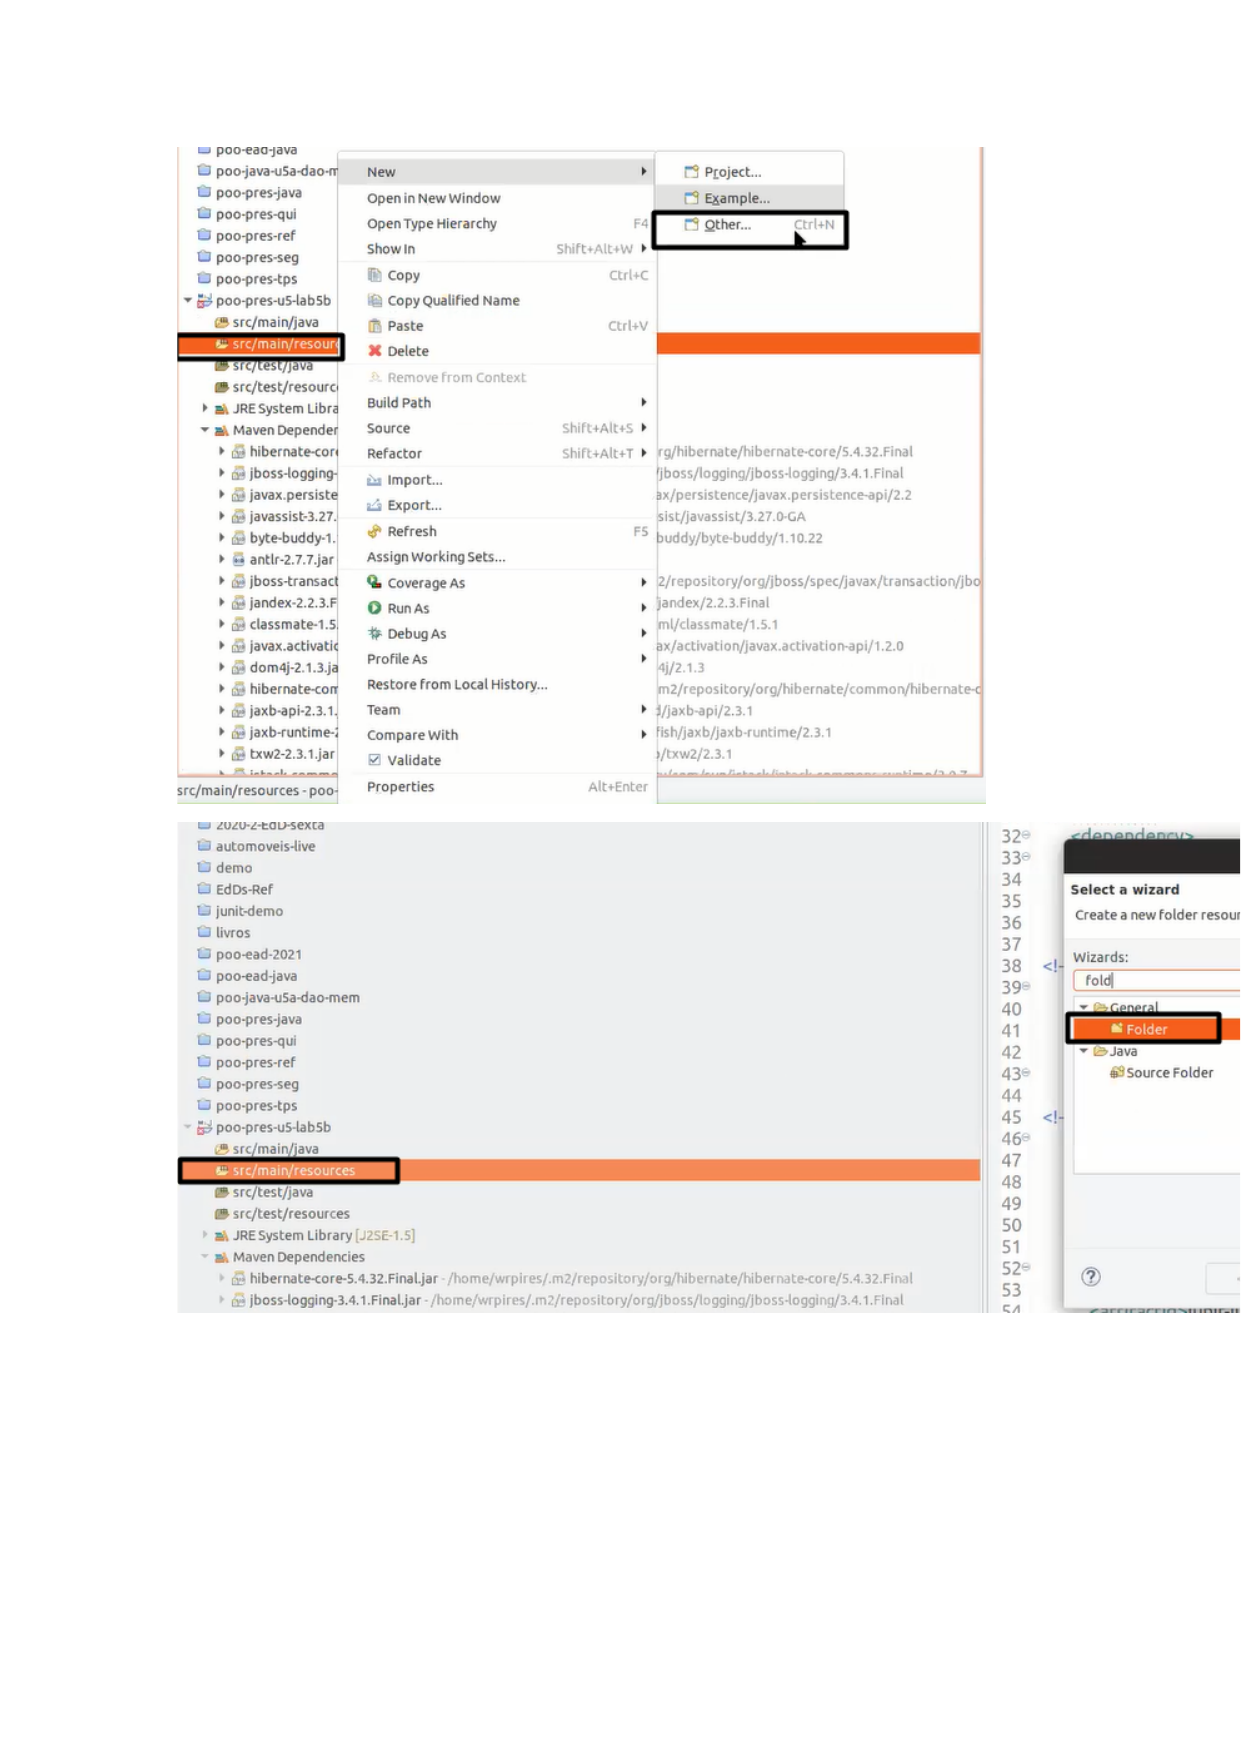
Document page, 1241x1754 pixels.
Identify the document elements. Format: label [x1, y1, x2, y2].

picture [177, 822, 1241, 1313]
picture [177, 147, 986, 804]
